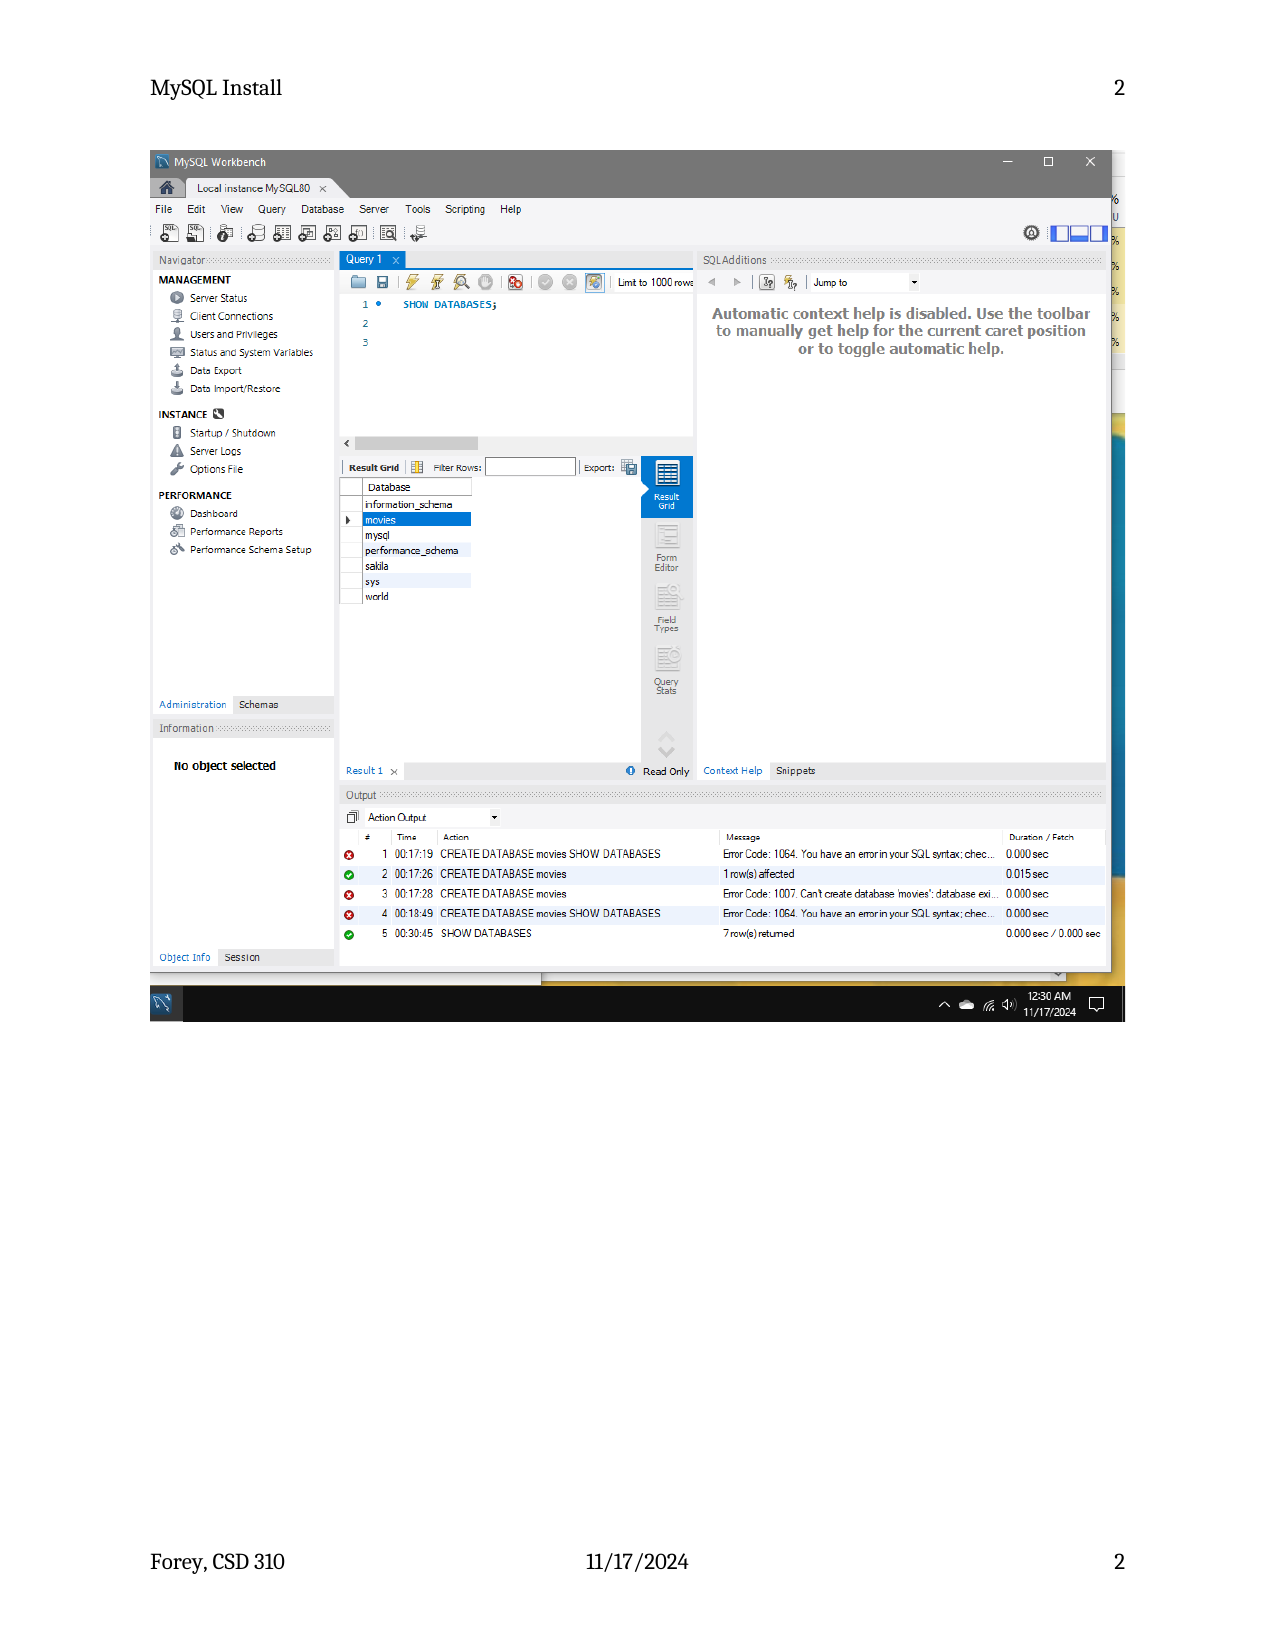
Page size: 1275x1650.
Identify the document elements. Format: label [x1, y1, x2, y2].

picture [150, 150, 1125, 1022]
